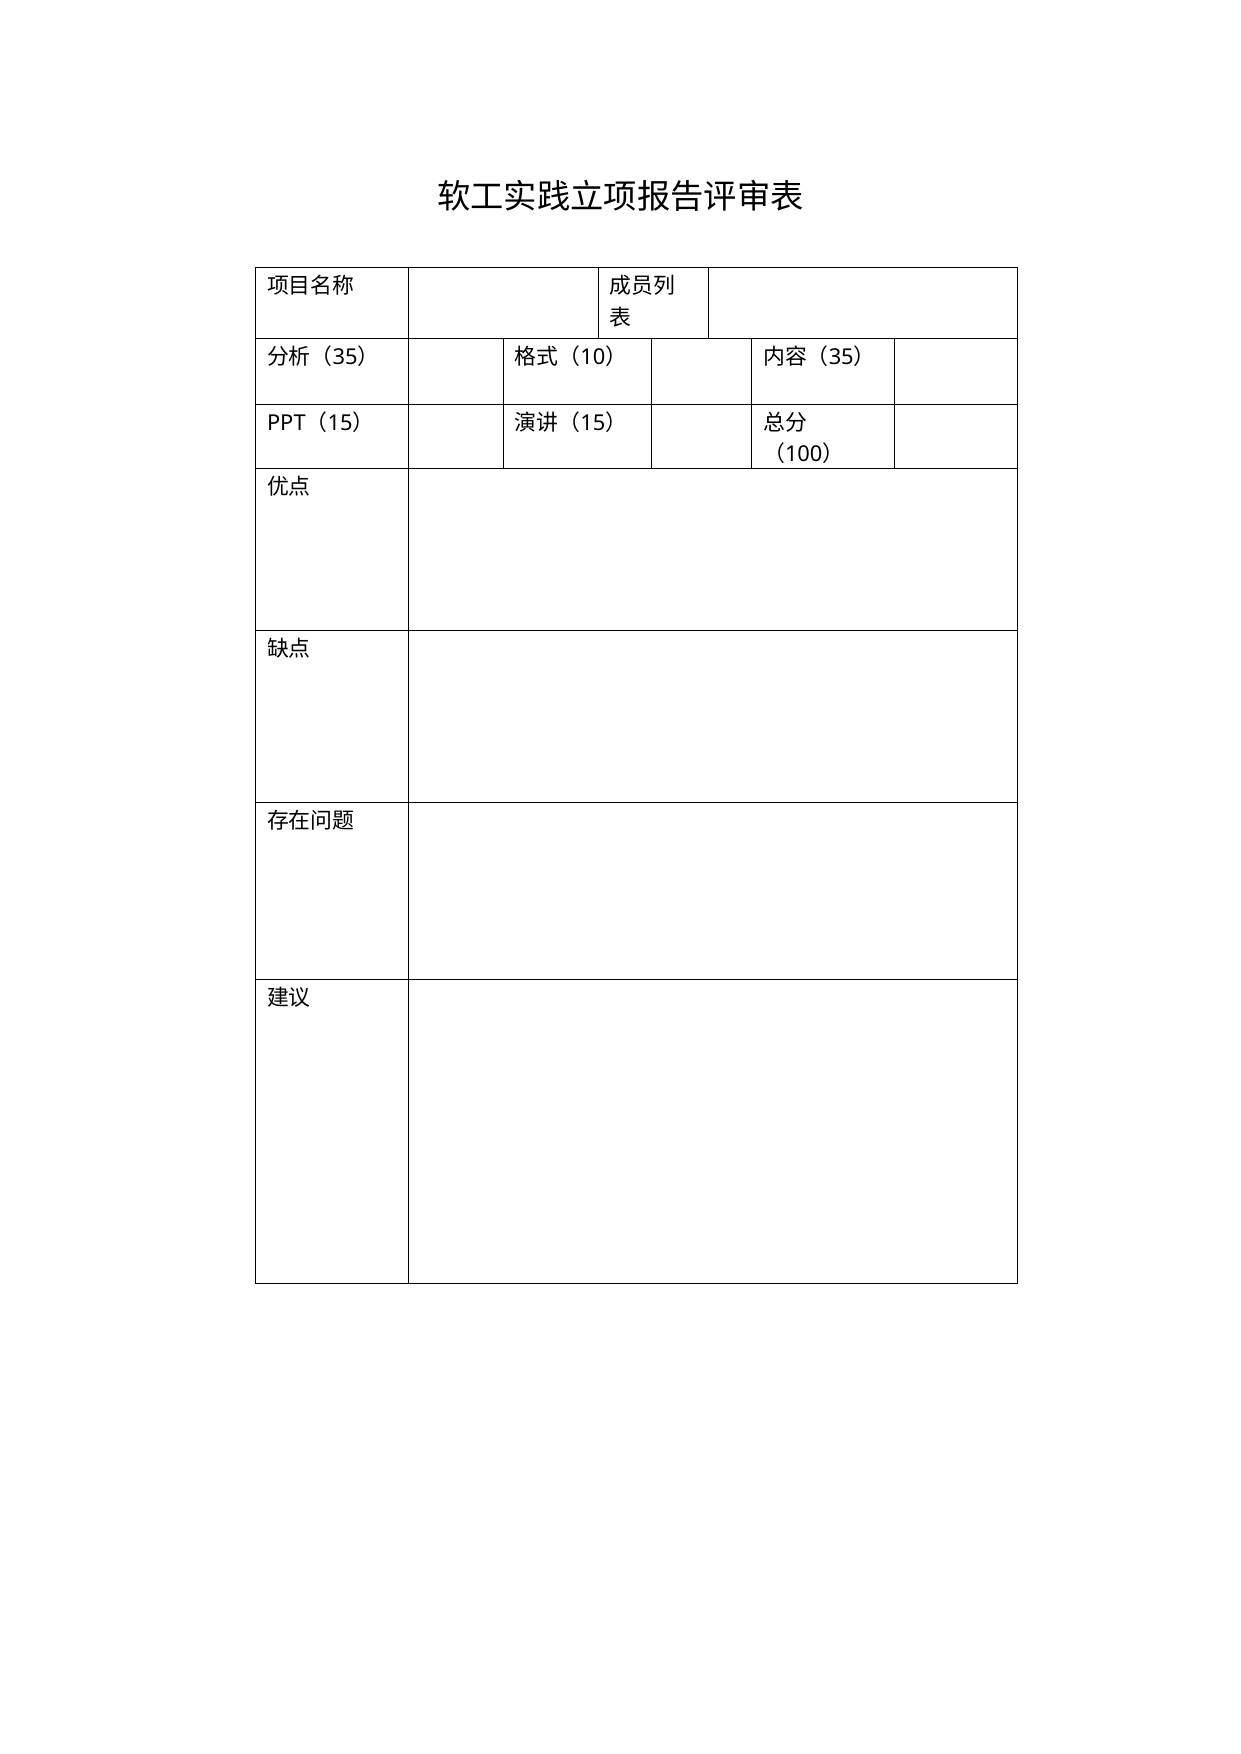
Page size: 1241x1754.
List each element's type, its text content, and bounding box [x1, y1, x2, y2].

table_cell 演讲（15） [504, 405, 651, 468]
table_cell 格式（10） [504, 339, 651, 404]
table_cell [652, 339, 751, 404]
table_header [709, 268, 1017, 338]
table_cell 优点 [256, 469, 408, 630]
table_cell 存在问题 [256, 803, 408, 979]
table_cell [409, 405, 503, 468]
table_cell 分析（35） [256, 339, 408, 404]
table_header 项目名称 [256, 268, 408, 338]
table_cell 内容（35） [752, 339, 894, 404]
table_header 成员列表 [599, 268, 708, 338]
table_cell [409, 631, 1017, 802]
table_cell [409, 469, 1017, 630]
table_cell [895, 405, 1017, 468]
table_cell PPT（15） [256, 405, 408, 468]
table_cell [409, 339, 503, 404]
table_cell 总分（100） [752, 405, 894, 468]
table_cell 缺点 [256, 631, 408, 802]
table_cell [895, 339, 1017, 404]
table_cell 建议 [256, 980, 408, 1283]
table_cell [409, 980, 1017, 1283]
table_cell [652, 405, 751, 468]
text 软工实践立项报告评审表 [187, 162, 1053, 227]
table_header [409, 268, 598, 338]
table_cell [409, 803, 1017, 979]
